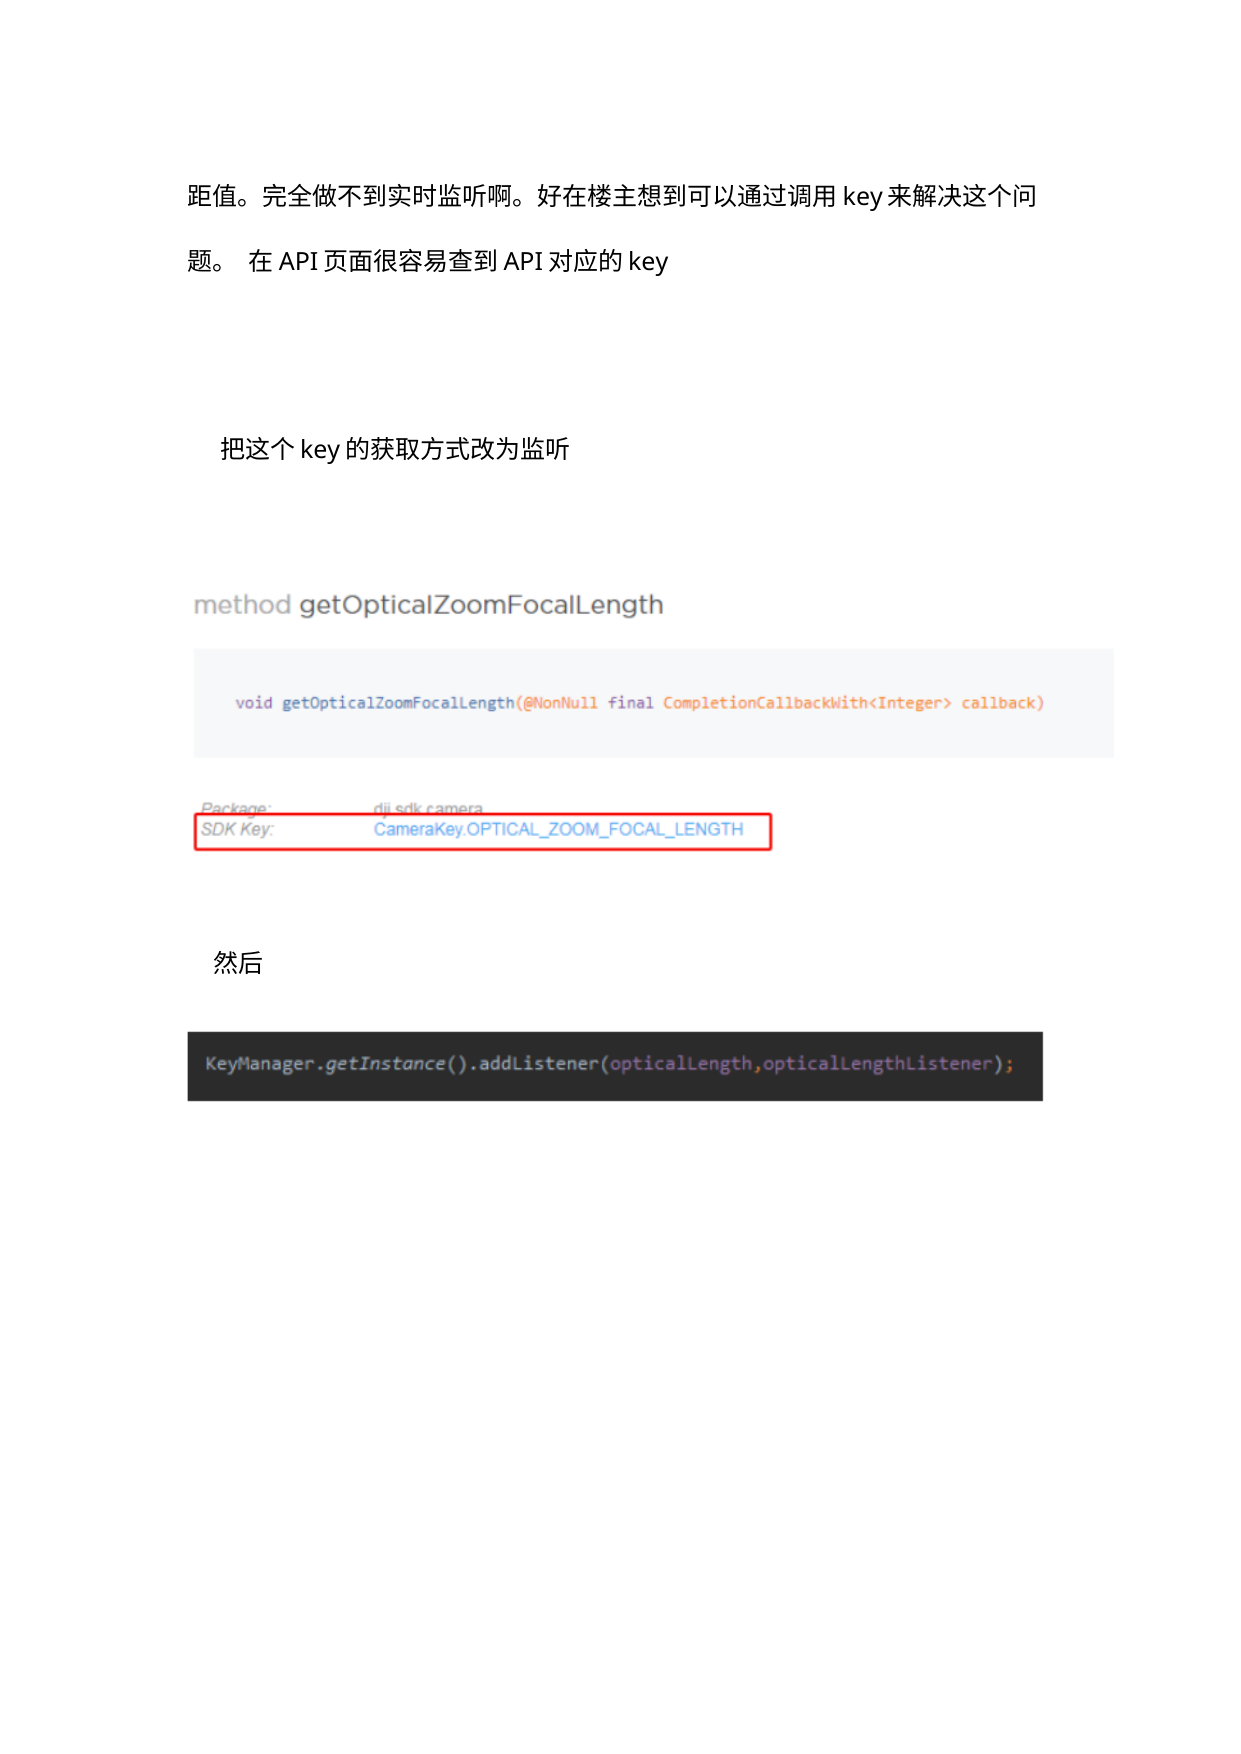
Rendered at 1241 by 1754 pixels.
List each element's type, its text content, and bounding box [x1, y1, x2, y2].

picture [187, 1022, 1046, 1133]
picture [187, 574, 1114, 886]
text 而MSDK提供的API往往只有种默认方法。楼主之前遇到一个问题，想实时获取相机的焦距，但是MSDK只提供了一个get方法，调用一次获取一次焦距值。完全做不到实时监听啊。好在楼主想到可以通过调用key来解决这个问题。 在API页面很容易查到API对应的key [187, 162, 1053, 292]
text 然后 [187, 929, 1053, 994]
text 把这个key的获取方式改为监听 [187, 415, 1053, 480]
